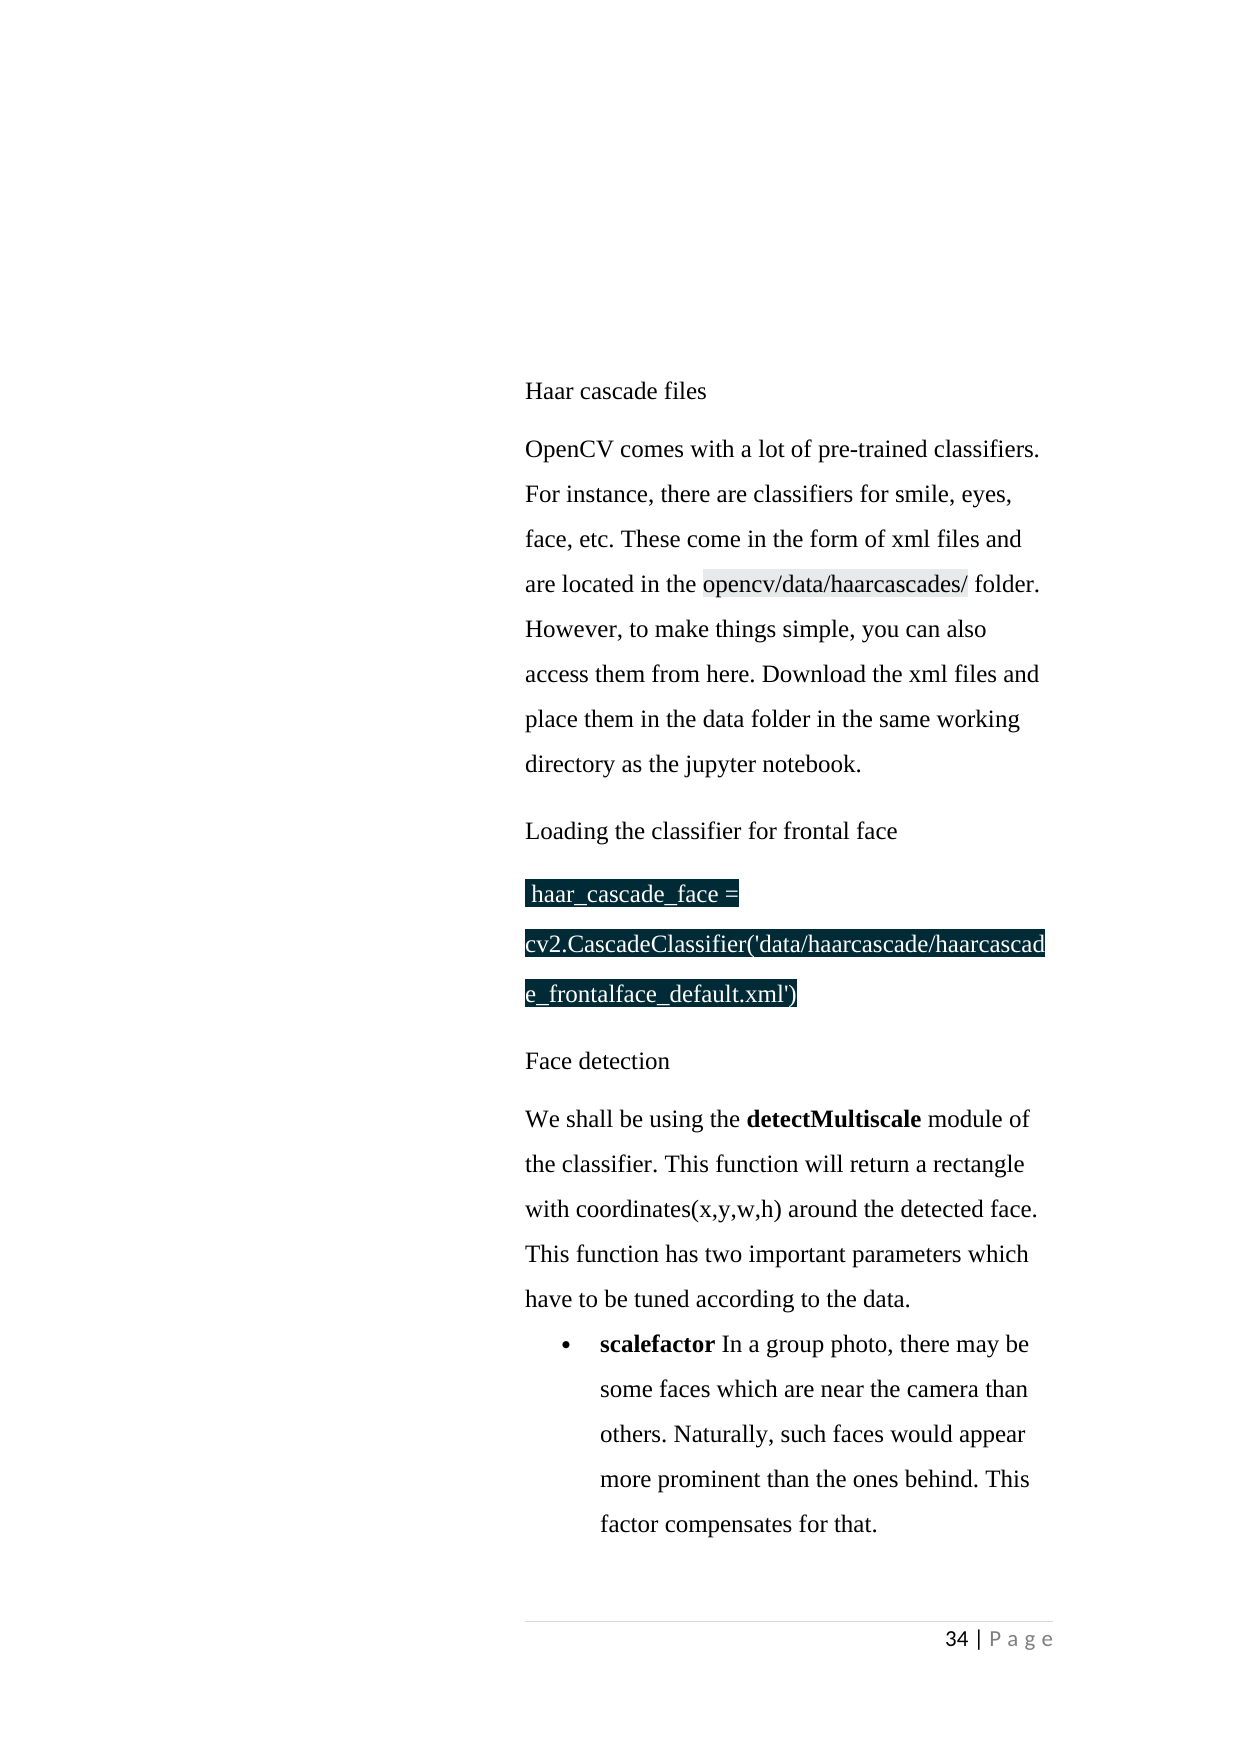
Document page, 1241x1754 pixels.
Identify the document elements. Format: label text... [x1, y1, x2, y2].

text OpenCV comes with a lot of pre-trained classifiers. For instance, there are classifiers for smile, eyes, face, etc. These come in the form of xml files and are located in the opencv/data/haarcascades/ folder. However, to make things simple, you can also access them from here. Download the xml files and place them in the data folder in the same working directory as the jupyter notebook. [525, 417, 1053, 777]
subtitle Loading the classifier for frontal face [525, 815, 1053, 845]
text We shall be using the detectMultiscale module of the classifier. This function will return a rectangle with coordinates(x,y,w,h) around the detected face. This function has two important parameters which have to be tuned according to the data. [525, 1087, 1053, 1312]
subtitle Face detection [525, 1045, 1053, 1075]
list scalefactor In a group photo, there may be some faces which are near the camera than others. Naturally, such faces would appear more prominent than the ones behind. This factor compensates for that. [562, 1312, 1053, 1537]
text haar_cascade_face = cv2.CascadeClassifier('data/haarcascade/haarcascade_frontalface_default.xml') [525, 857, 1053, 1007]
subtitle Haar cascade files [525, 375, 1053, 405]
